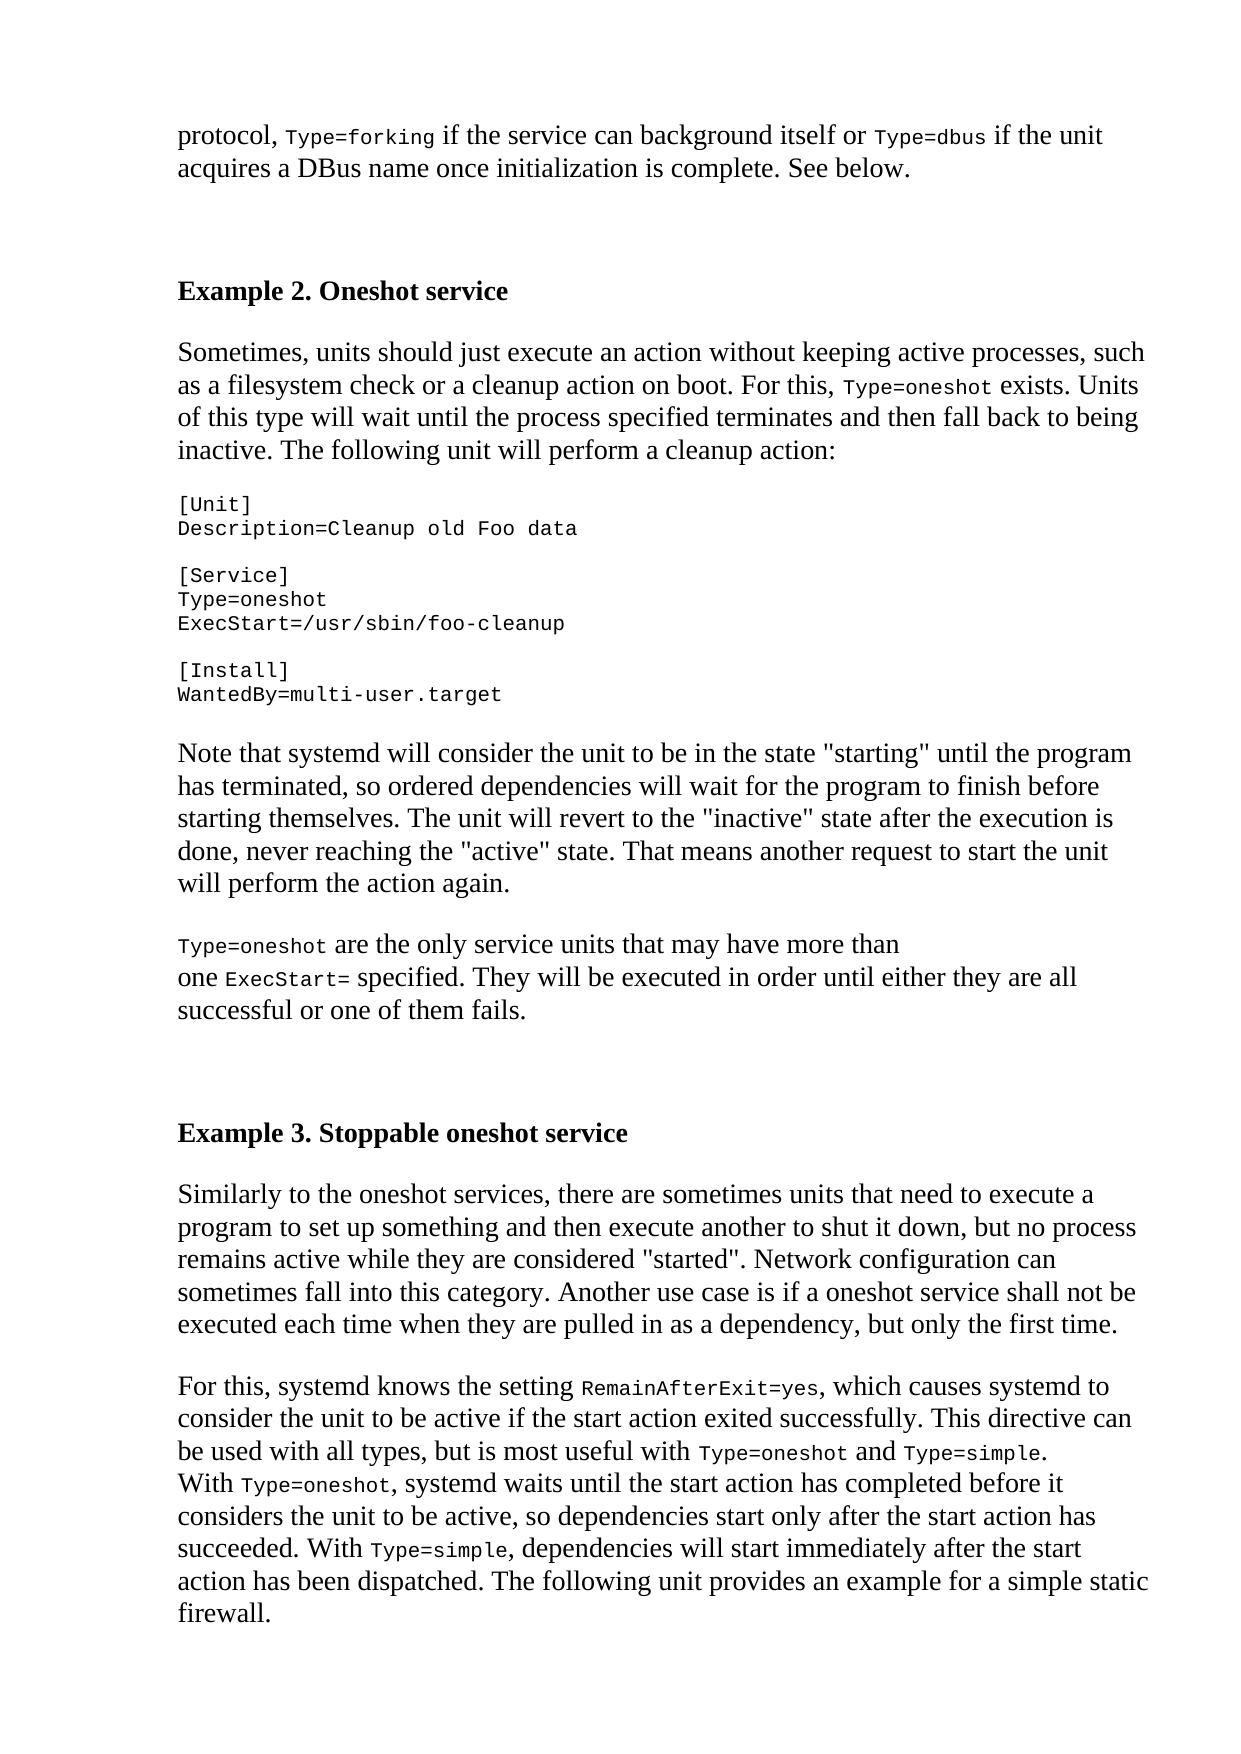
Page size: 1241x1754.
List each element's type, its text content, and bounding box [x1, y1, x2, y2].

text WantedBy=multi-user.target [177, 683, 1152, 707]
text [177, 118, 1152, 183]
text [Unit] [177, 494, 1152, 518]
text Similarly to the oneshot services, there are sometimes units that need to execute a program to set up something and then execute another to shut it down, but no process remains active while they are considered "started". Network configuration can sometimes fall into this category. Another use case is if a oneshot service shall not be executed each time when they are pulled in as a dependency, but only the first time. [177, 1177, 1152, 1339]
text For this, systemd knows the setting RemainAfterExit=yes, which causes systemd to consider the unit to be active if the start action exited successfully. This directive can be used with all types, but is most useful with Type=oneshot and Type=simple. With Type=oneshot, systemd waits until the start action has completed before it considers the unit to be active, so dependencies start only after the start action has succeeded. With Type=simple, dependencies will start immediately after the start action has been dispatched. The following unit provides an example for a simple static firewall. [177, 1368, 1152, 1628]
text [Install] [177, 660, 1152, 683]
text [Service] [177, 565, 1152, 589]
text Type=oneshot [177, 589, 1152, 613]
text Example 2. Oneshot service [177, 274, 1152, 306]
text Type=oneshot are the only service units that may have more than one ExecStart= specified. They will be executed in order until either they are all successful or one of them fails. [177, 927, 1152, 1025]
text ExecStart=/usr/sbin/foo-cleanup [177, 613, 1152, 636]
text Description=Cleanup old Foo data [177, 518, 1152, 542]
text Sometimes, units should just execute an action without keeping active processes, such as a filesystem check or a cleanup action on boot. For this, Type=oneshot exists. Units of this type will wait until the process specified terminates and then fall back to being inactive. The following unit will perform a cleanup action: [177, 335, 1152, 465]
text Example 3. Stoppable oneshot service [177, 1116, 1152, 1148]
text Note that systemd will consider the unit to be in the state "starting" until the program has terminated, so ordered dependencies will wait for the program to finish before starting themselves. The unit will revert to the "inactive" state after the execution is done, never reaching the "active" state. That means another request to start the unit will perform the action again. [177, 736, 1152, 898]
